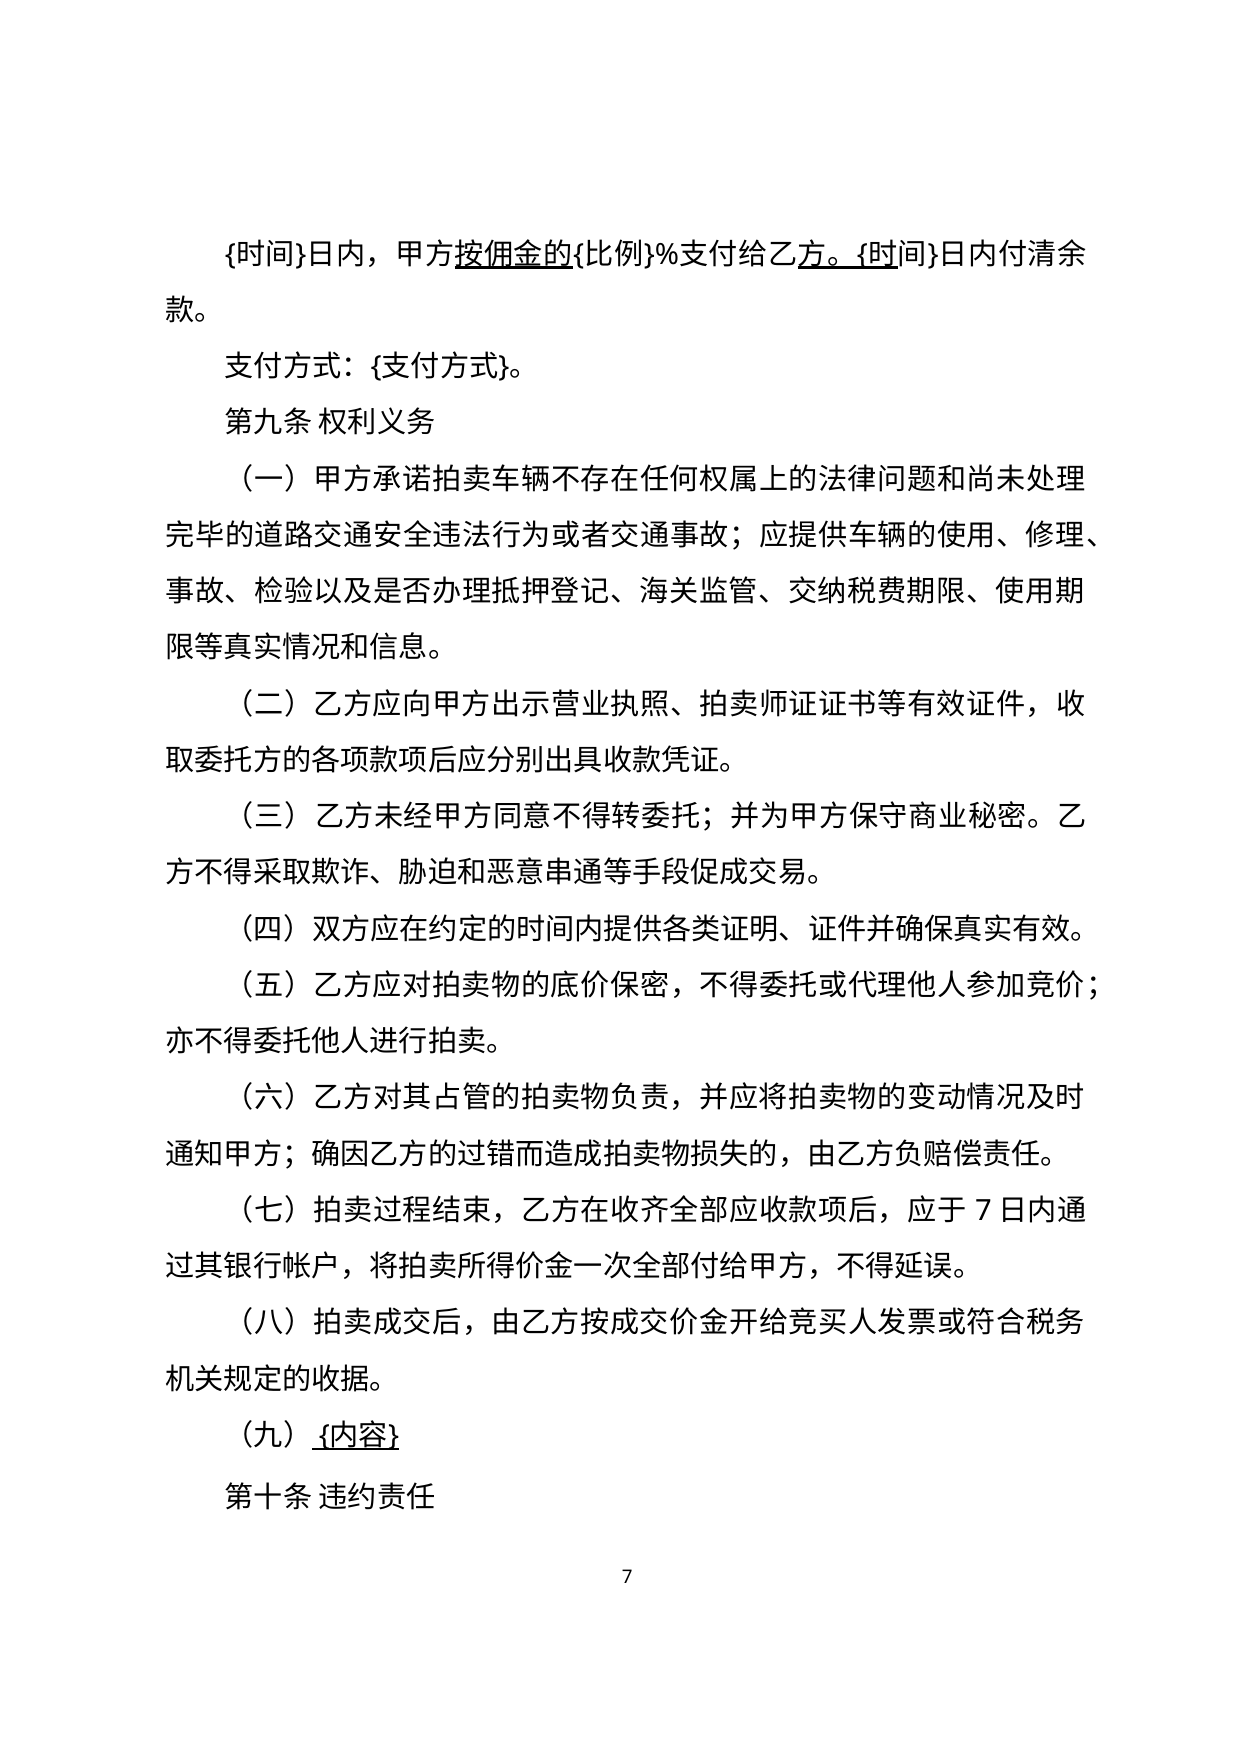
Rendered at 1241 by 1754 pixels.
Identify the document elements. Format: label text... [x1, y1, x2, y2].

text {时间}日内，甲方按佣金的{比例}%支付给乙方。{时间}日内付清余款。 [165, 219, 1087, 332]
text 支付方式：{支付方式}。 [165, 332, 1087, 388]
text 第十条 违约责任 [165, 1463, 1087, 1519]
text （六）乙方对其占管的拍卖物负责，并应将拍卖物的变动情况及时通知甲方；确因乙方的过错而造成拍卖物损失的，由乙方负赔偿责任。 [165, 1063, 1087, 1175]
text （四）双方应在约定的时间内提供各类证明、证件并确保真实有效。 [165, 894, 1087, 950]
text （五）乙方应对拍卖物的底价保密，不得委托或代理他人参加竞价；亦不得委托他人进行拍卖。 [165, 950, 1087, 1063]
text （七）拍卖过程结束，乙方在收齐全部应收款项后，应于7日内通过其银行帐户，将拍卖所得价金一次全部付给甲方，不得延误。 [165, 1175, 1087, 1288]
text （三）乙方未经甲方同意不得转委托；并为甲方保守商业秘密。乙方不得采取欺诈、胁迫和恶意串通等手段促成交易。 [165, 782, 1087, 894]
text （八）拍卖成交后，由乙方按成交价金开给竞买人发票或符合税务机关规定的收据。 [165, 1288, 1087, 1400]
text 第九条 权利义务 [165, 388, 1087, 444]
text （二）乙方应向甲方出示营业执照、拍卖师证证书等有效证件，收取委托方的各项款项后应分别出具收款凭证。 [165, 669, 1087, 782]
text （一）甲方承诺拍卖车辆不存在任何权属上的法律问题和尚未处理完毕的道路交通安全违法行为或者交通事故；应提供车辆的使用、修理、事故、检验以及是否办理抵押登记、海关监管、交纳税费期限、使用期限等真实情况和信息。 [165, 444, 1087, 669]
text （九） {内容} [165, 1400, 1087, 1457]
